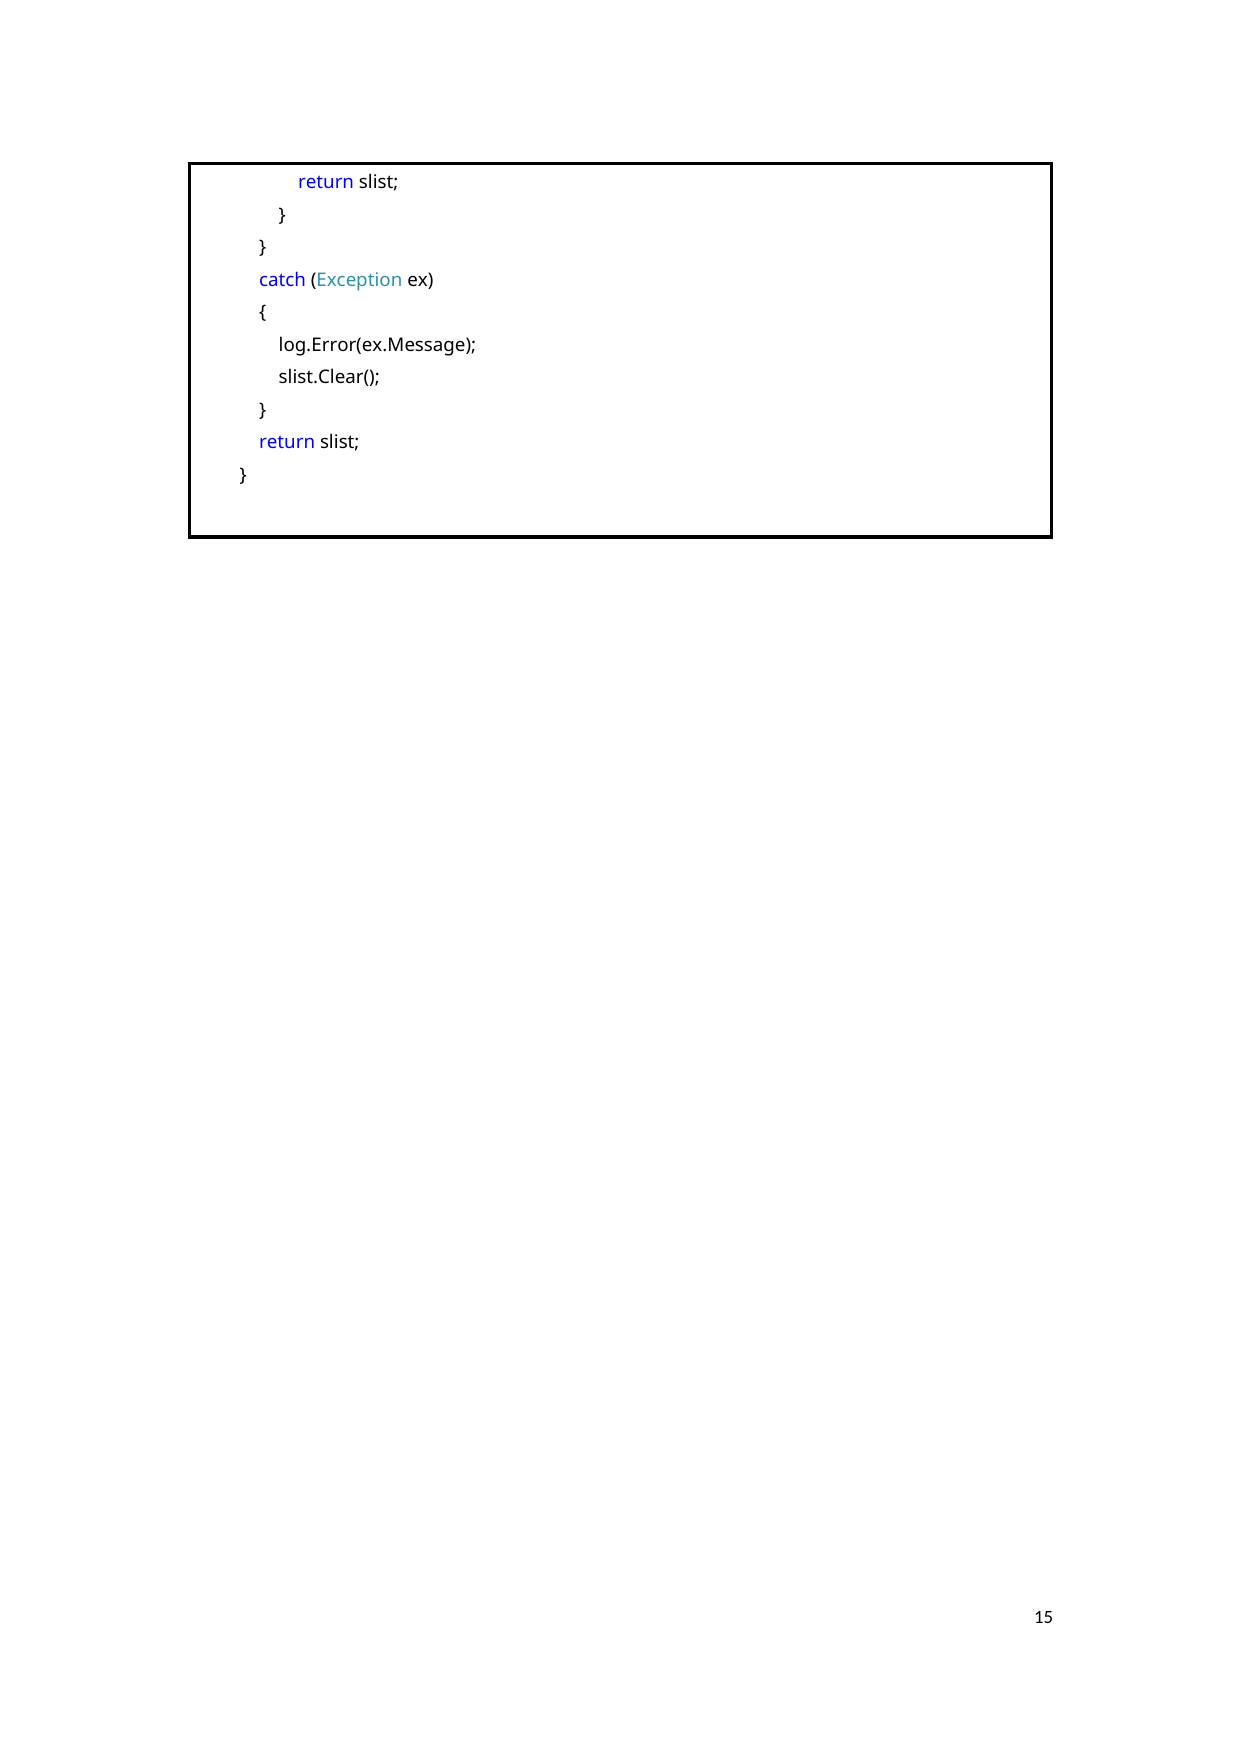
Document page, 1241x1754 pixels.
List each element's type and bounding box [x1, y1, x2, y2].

table_cell [191, 165, 1050, 535]
